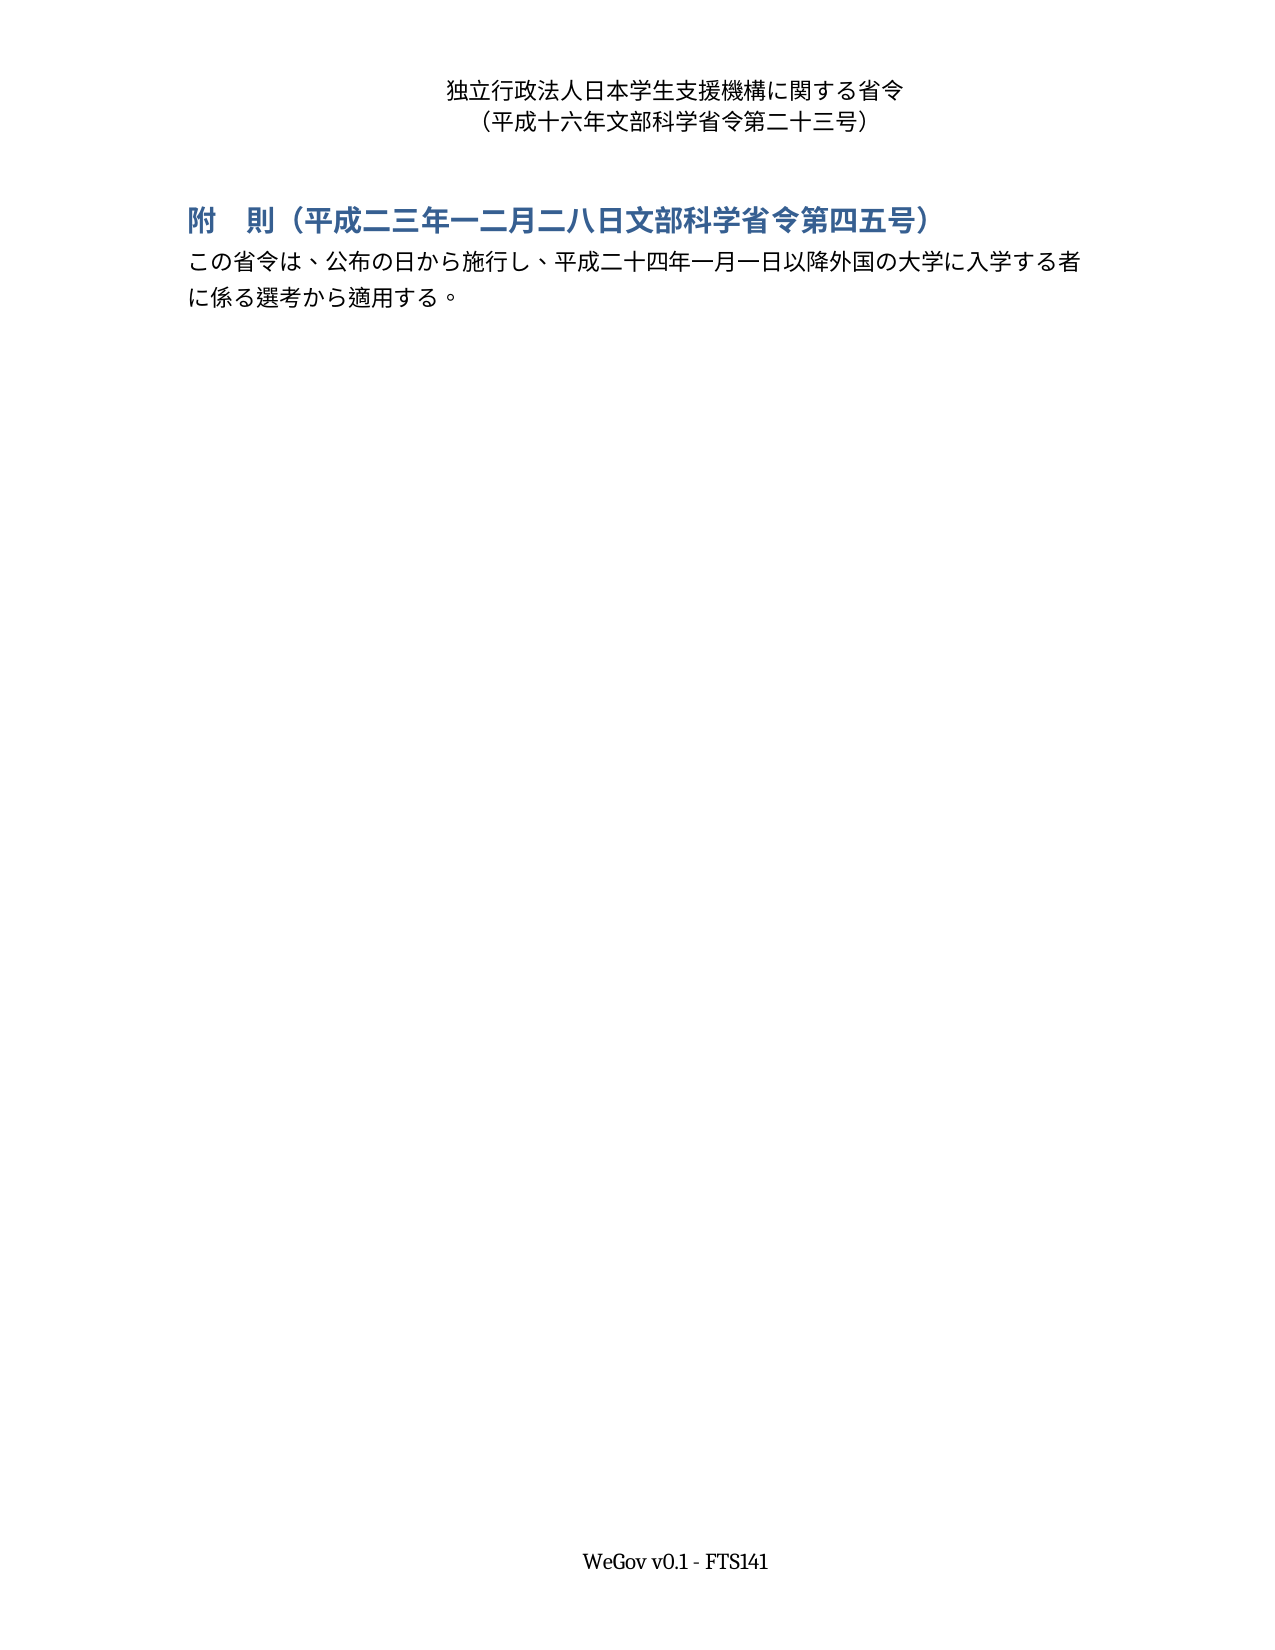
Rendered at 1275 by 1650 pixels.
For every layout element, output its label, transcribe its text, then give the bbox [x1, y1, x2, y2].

text この省令は、公布の日から施行し、平成二十四年一月一日以降外国の大学に入学する者に係る選考から適用する。 [187, 246, 1087, 313]
subtitle 附 則（平成二三年一二月二八日文部科学省令第四五号） [187, 200, 1087, 240]
